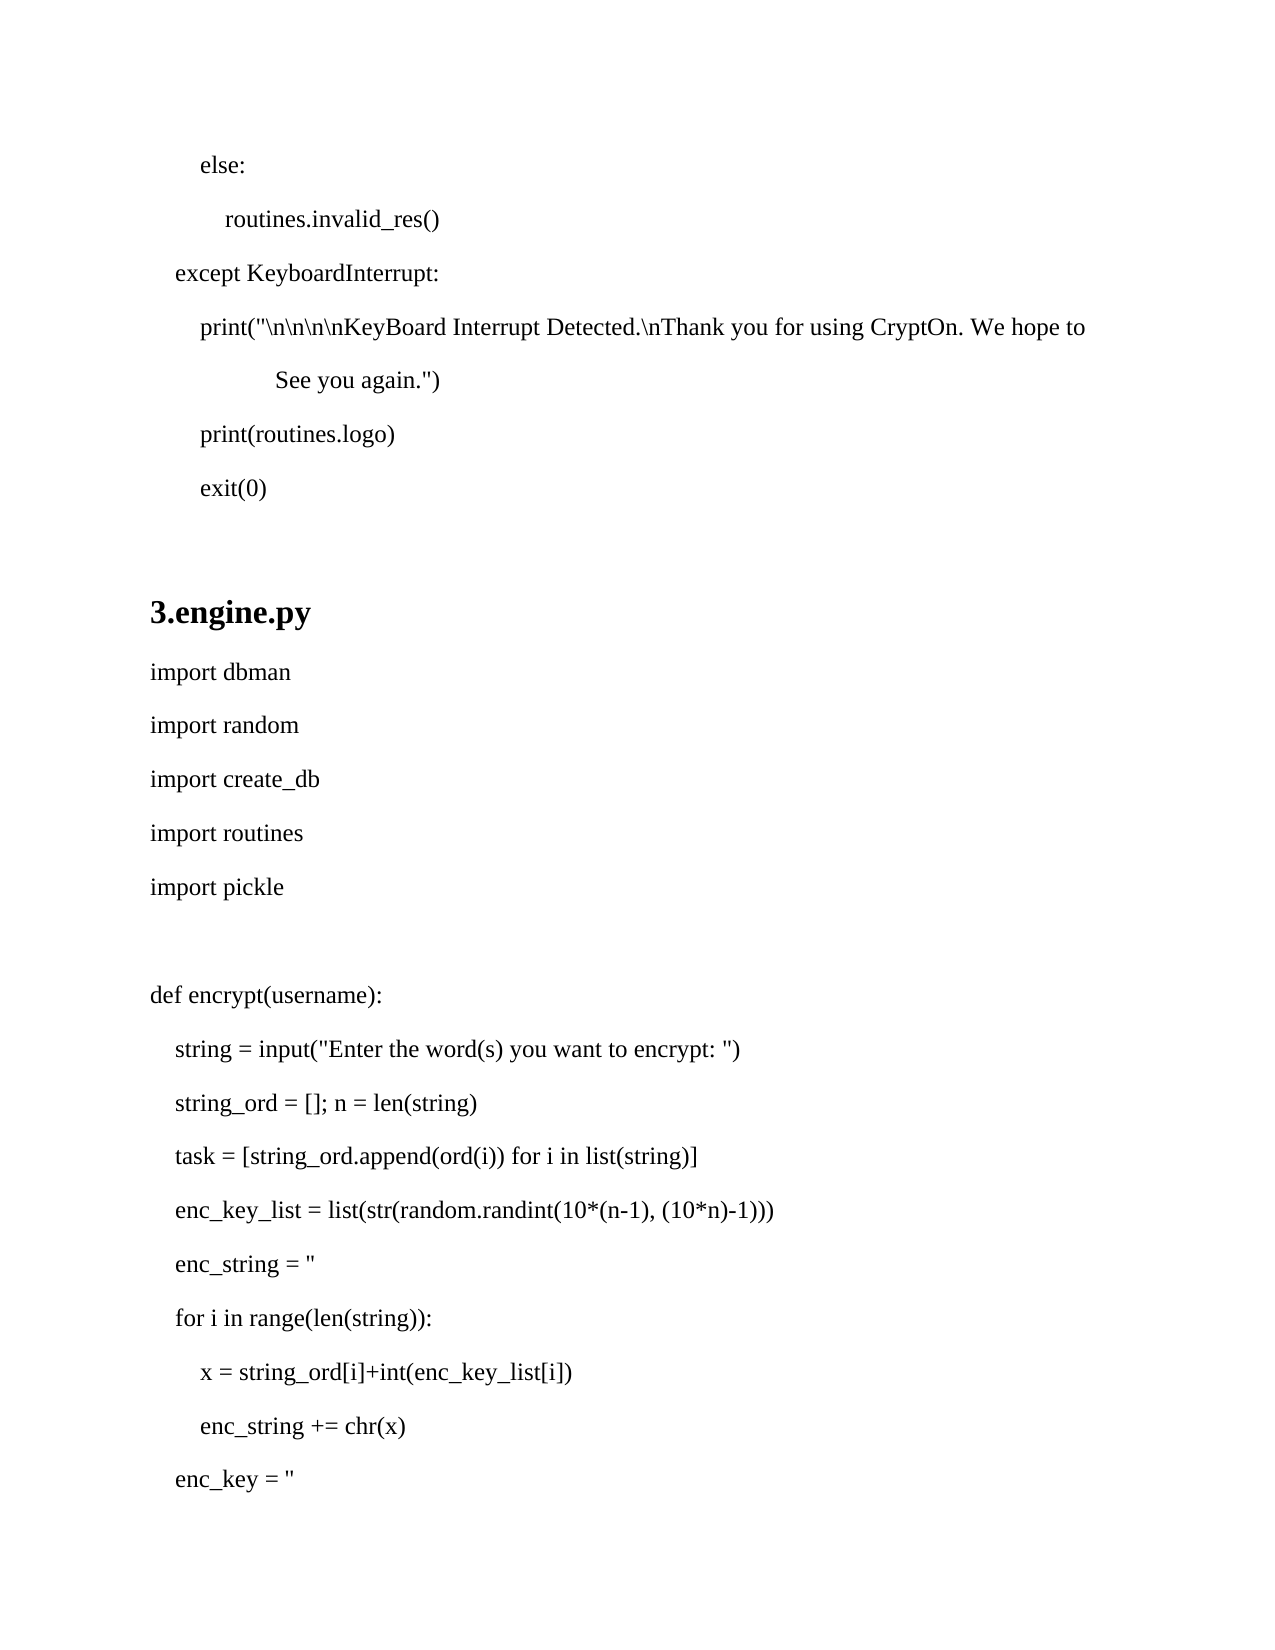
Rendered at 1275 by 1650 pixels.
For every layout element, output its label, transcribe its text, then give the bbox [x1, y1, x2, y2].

text print(routines.logo) [150, 419, 1125, 448]
text def encrypt(username): [150, 980, 1125, 1009]
text enc_key = '' [150, 1464, 1125, 1493]
text import random [150, 711, 1125, 739]
text x = string_ord[i]+int(enc_key_list[i]) [150, 1357, 1125, 1386]
text string_ord = []; n = len(string) [150, 1088, 1125, 1116]
text import create_db [150, 764, 1125, 793]
text print("\n\n\n\nKeyBoard Interrupt Detected.\nThank you for using CryptOn. We hope to [150, 312, 1125, 340]
text routines.invalid_res() [150, 204, 1125, 233]
text enc_string += chr(x) [150, 1411, 1125, 1439]
text See you again.") [150, 365, 1125, 394]
text except KeyboardInterrupt: [150, 258, 1125, 286]
text else: [150, 150, 1125, 179]
text import pickle [150, 872, 1125, 901]
text enc_key_list = list(str(random.randint(10*(n-1), (10*n)-1))) [150, 1195, 1125, 1224]
text task = [string_ord.append(ord(i)) for i in list(string)] [150, 1141, 1125, 1170]
text import dbman [150, 657, 1125, 686]
text for i in range(len(string)): [150, 1303, 1125, 1332]
text string = input("Enter the word(s) you want to encrypt: ") [150, 1034, 1125, 1062]
text import routines [150, 818, 1125, 847]
text 3.engine.py [150, 592, 1125, 630]
text exit(0) [150, 473, 1125, 502]
text enc_string = '' [150, 1249, 1125, 1278]
